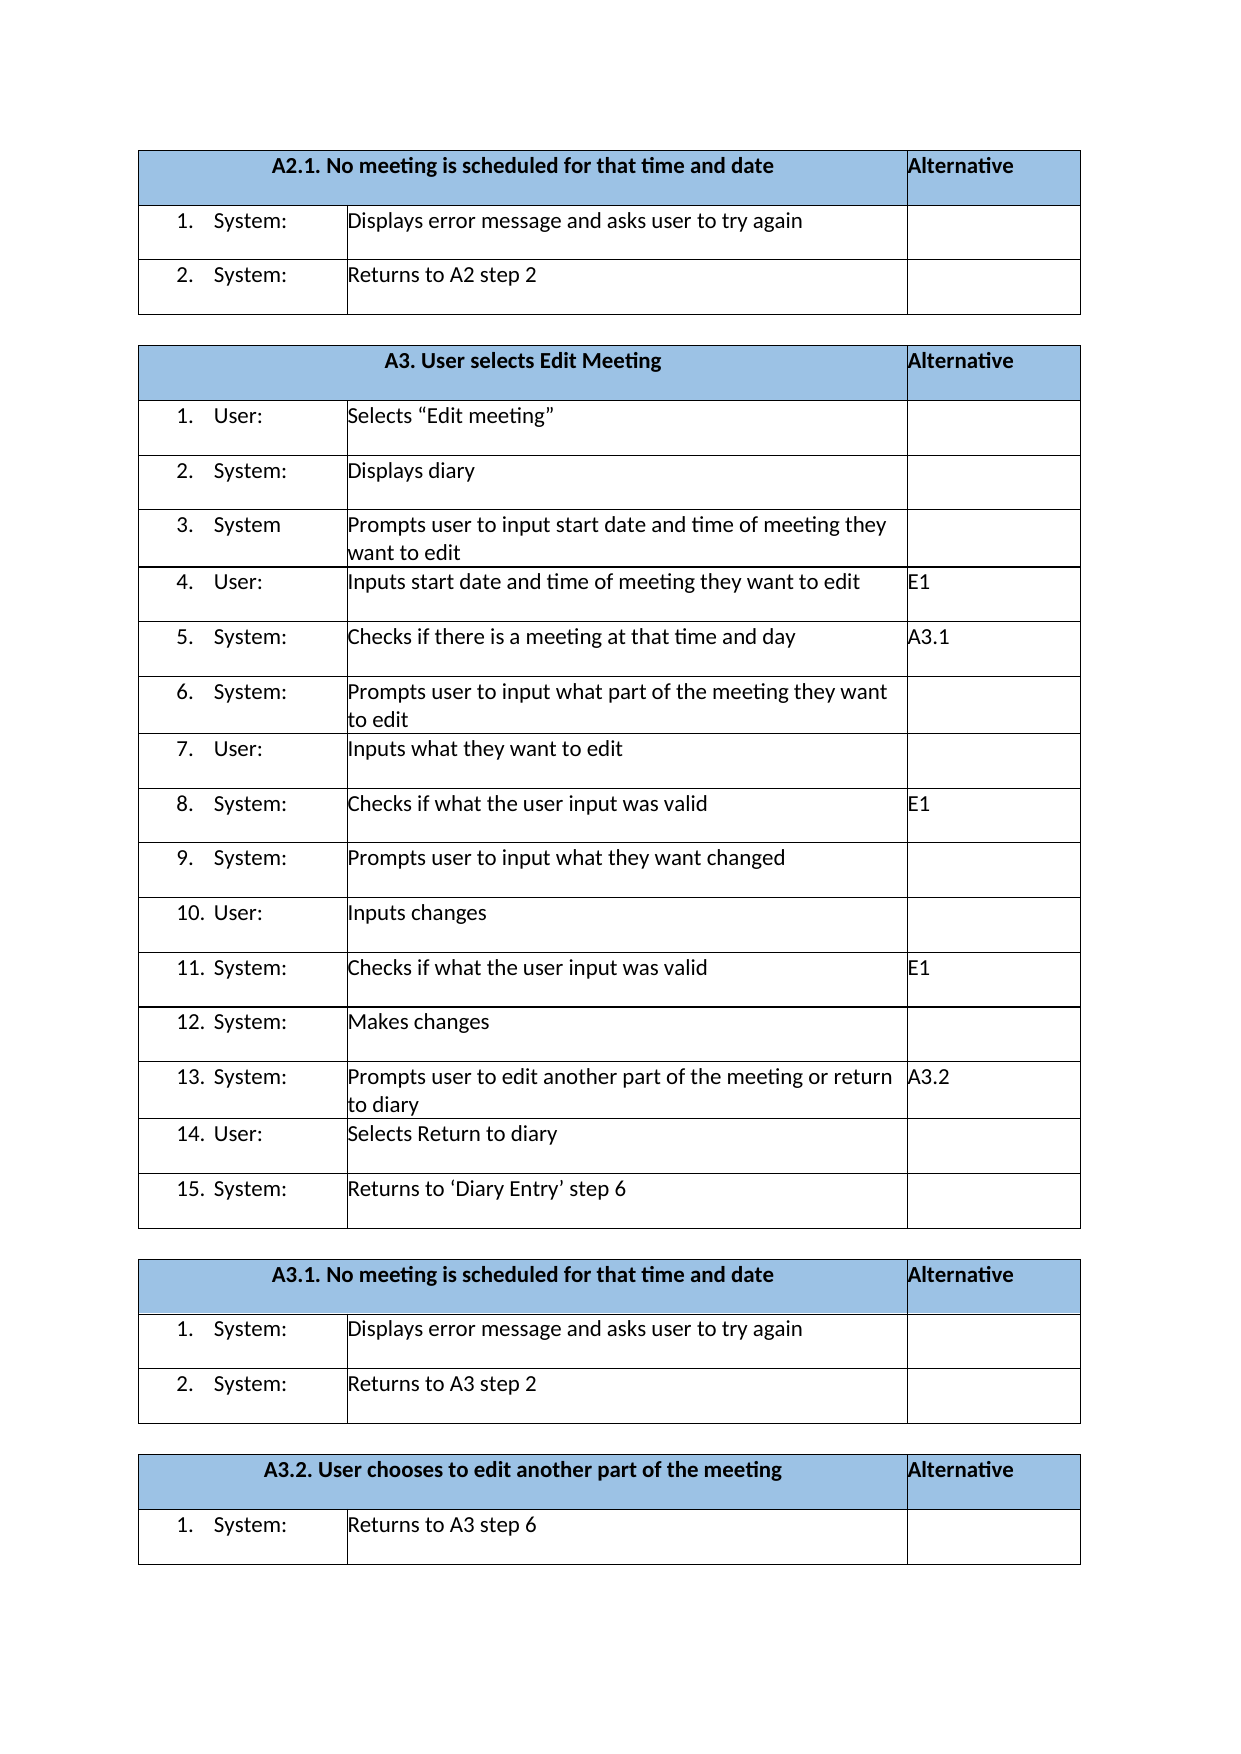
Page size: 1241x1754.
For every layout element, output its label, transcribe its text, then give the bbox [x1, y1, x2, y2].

table_cell [908, 1174, 1080, 1227]
table_cell Checks if what the user input was valid [348, 789, 907, 842]
table_header A3. User selects Edit Meeting [139, 346, 907, 400]
table_cell [908, 1510, 1080, 1563]
table_cell Inputs start date and time of meeting they want to edit [348, 568, 907, 621]
table_cell [908, 843, 1080, 897]
table_cell System: [139, 1174, 347, 1227]
table_cell E1 [908, 789, 1080, 842]
table_cell System: [139, 622, 347, 676]
table_cell User: [139, 401, 347, 455]
table_cell Returns to A3 step 6 [348, 1510, 907, 1563]
table_cell [908, 677, 1080, 733]
table_header Alternative [908, 1260, 1080, 1313]
table_cell Checks if what the user input was valid [348, 953, 907, 1006]
table_cell Returns to A3 step 2 [348, 1369, 907, 1423]
table_cell [908, 206, 1080, 259]
table_cell Displays diary [348, 456, 907, 509]
table_cell System: [139, 1008, 347, 1061]
table_cell E1 [908, 953, 1080, 1006]
table_cell [908, 1315, 1080, 1368]
table_cell Returns to A2 step 2 [348, 260, 907, 314]
table_cell User: [139, 734, 347, 788]
table_cell User: [139, 1119, 347, 1173]
table_cell A3.2 [908, 1062, 1080, 1118]
table_header A3.2. User chooses to edit another part of the meeting [139, 1455, 907, 1509]
table_cell Prompts user to edit another part of the meeting or return to diary [348, 1062, 907, 1118]
table_cell System: [139, 260, 347, 314]
table_header A2.1. No meeting is scheduled for that time and date [139, 151, 907, 205]
table_cell Prompts user to input start date and time of meeting they want to edit [348, 510, 907, 566]
table_cell Makes changes [348, 1008, 907, 1061]
table_cell [908, 401, 1080, 455]
table_cell System [139, 510, 347, 566]
table_header Alternative [908, 1455, 1080, 1509]
table_cell Selects “Edit meeting” [348, 401, 907, 455]
table_cell A3.1 [908, 622, 1080, 676]
table_cell System: [139, 789, 347, 842]
table_cell [908, 1119, 1080, 1173]
table_cell System: [139, 456, 347, 509]
table_cell System: [139, 1369, 347, 1423]
table_cell Prompts user to input what part of the meeting they want to edit [348, 677, 907, 733]
table_cell Displays error message and asks user to try again [348, 206, 907, 259]
table_header Alternative [908, 151, 1080, 205]
table_cell User: [139, 898, 347, 952]
table_cell System: [139, 1315, 347, 1368]
table_cell [908, 260, 1080, 314]
table_cell Inputs what they want to edit [348, 734, 907, 788]
table_cell System: [139, 843, 347, 897]
table_cell System: [139, 1062, 347, 1118]
table_cell Checks if there is a meeting at that time and day [348, 622, 907, 676]
table_cell [908, 1369, 1080, 1423]
table_cell Inputs changes [348, 898, 907, 952]
table_cell Selects Return to diary [348, 1119, 907, 1173]
table_header Alternative [908, 346, 1080, 400]
table_cell E1 [908, 568, 1080, 621]
table_cell [908, 510, 1080, 566]
table_cell System: [139, 953, 347, 1006]
table_cell User: [139, 568, 347, 621]
table_cell Returns to ‘Diary Entry’ step 6 [348, 1174, 907, 1227]
table_cell System: [139, 206, 347, 259]
table_cell [908, 734, 1080, 788]
table_cell System: [139, 1510, 347, 1563]
table_header A3.1. No meeting is scheduled for that time and date [139, 1260, 907, 1313]
table_cell Prompts user to input what they want changed [348, 843, 907, 897]
table_cell [908, 1008, 1080, 1061]
table_cell [908, 456, 1080, 509]
table_cell [908, 898, 1080, 952]
table_cell Displays error message and asks user to try again [348, 1315, 907, 1368]
table_cell System: [139, 677, 347, 733]
